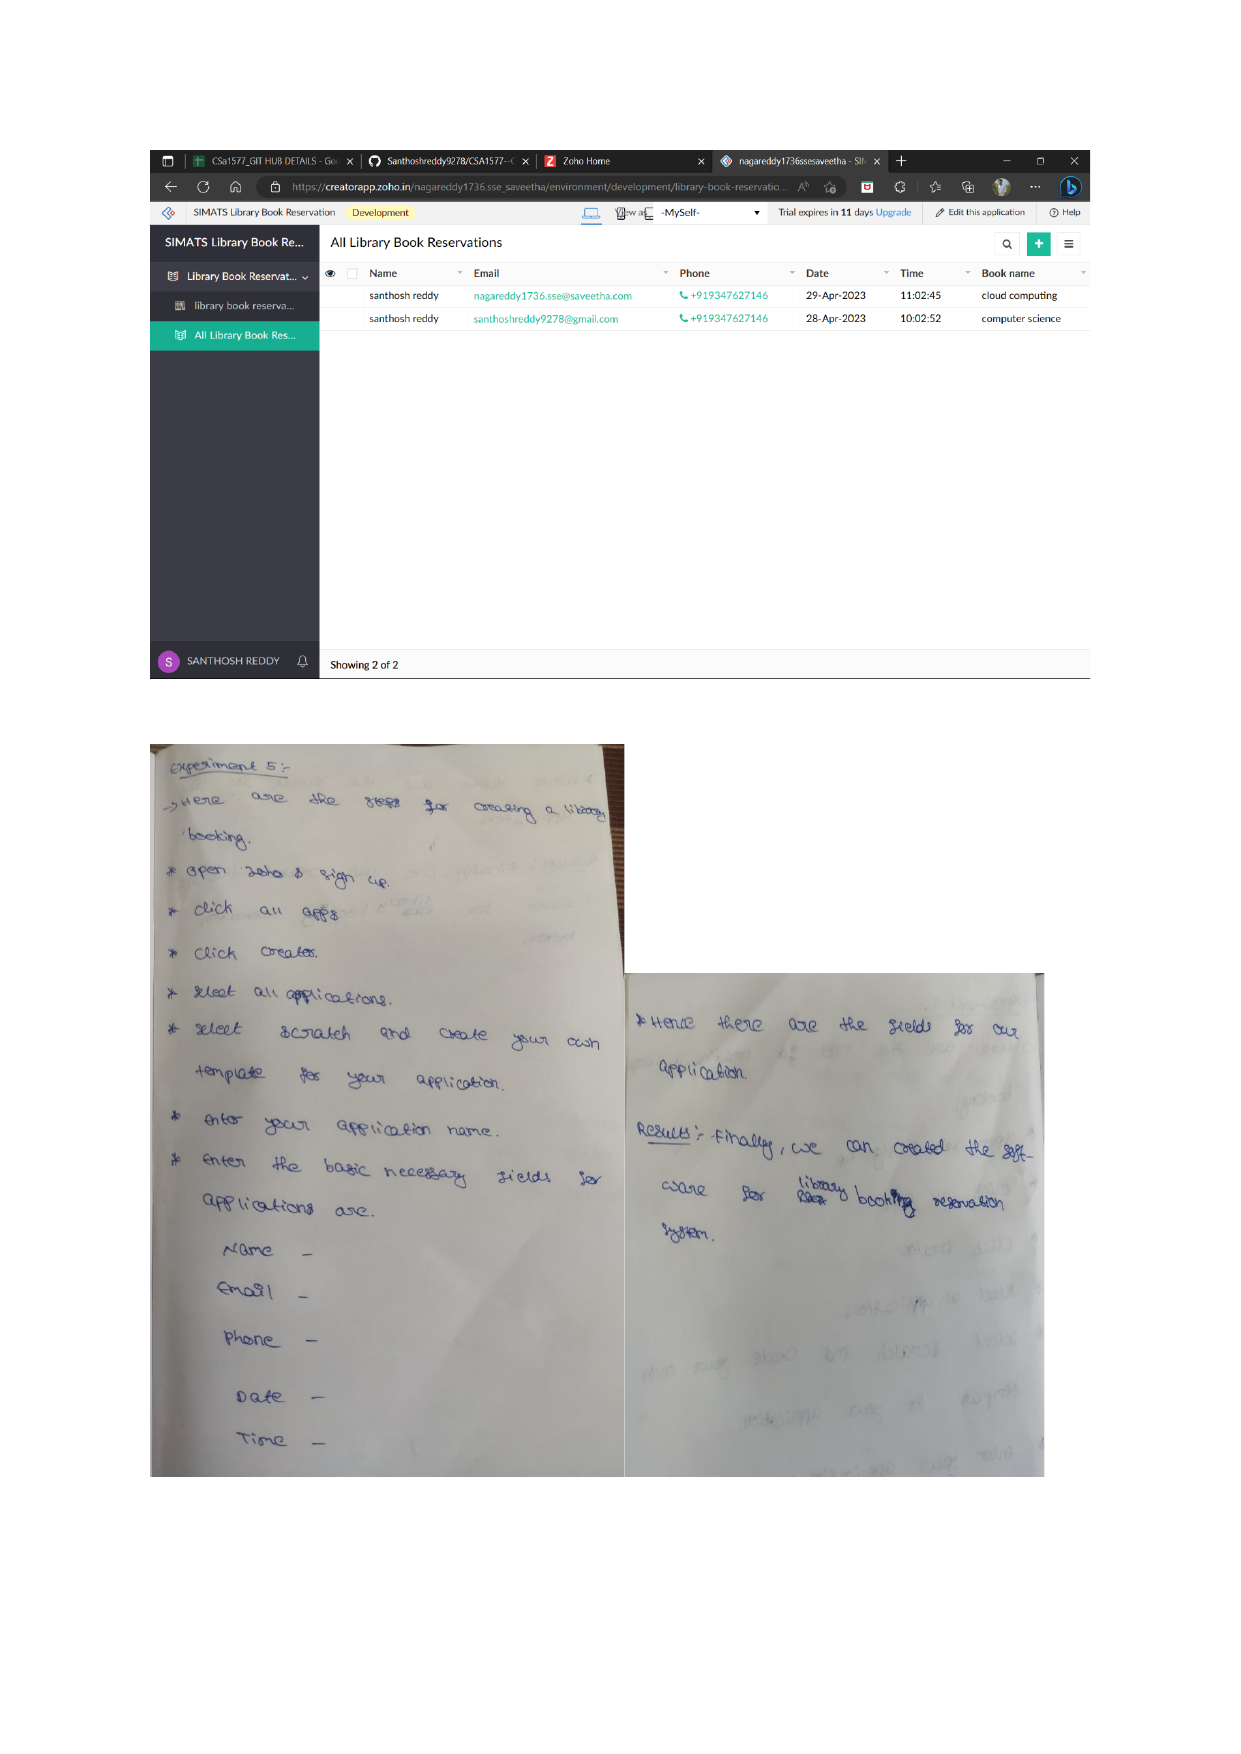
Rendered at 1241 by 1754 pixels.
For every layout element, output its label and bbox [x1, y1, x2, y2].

picture [150, 150, 1091, 679]
picture [150, 744, 1045, 1477]
